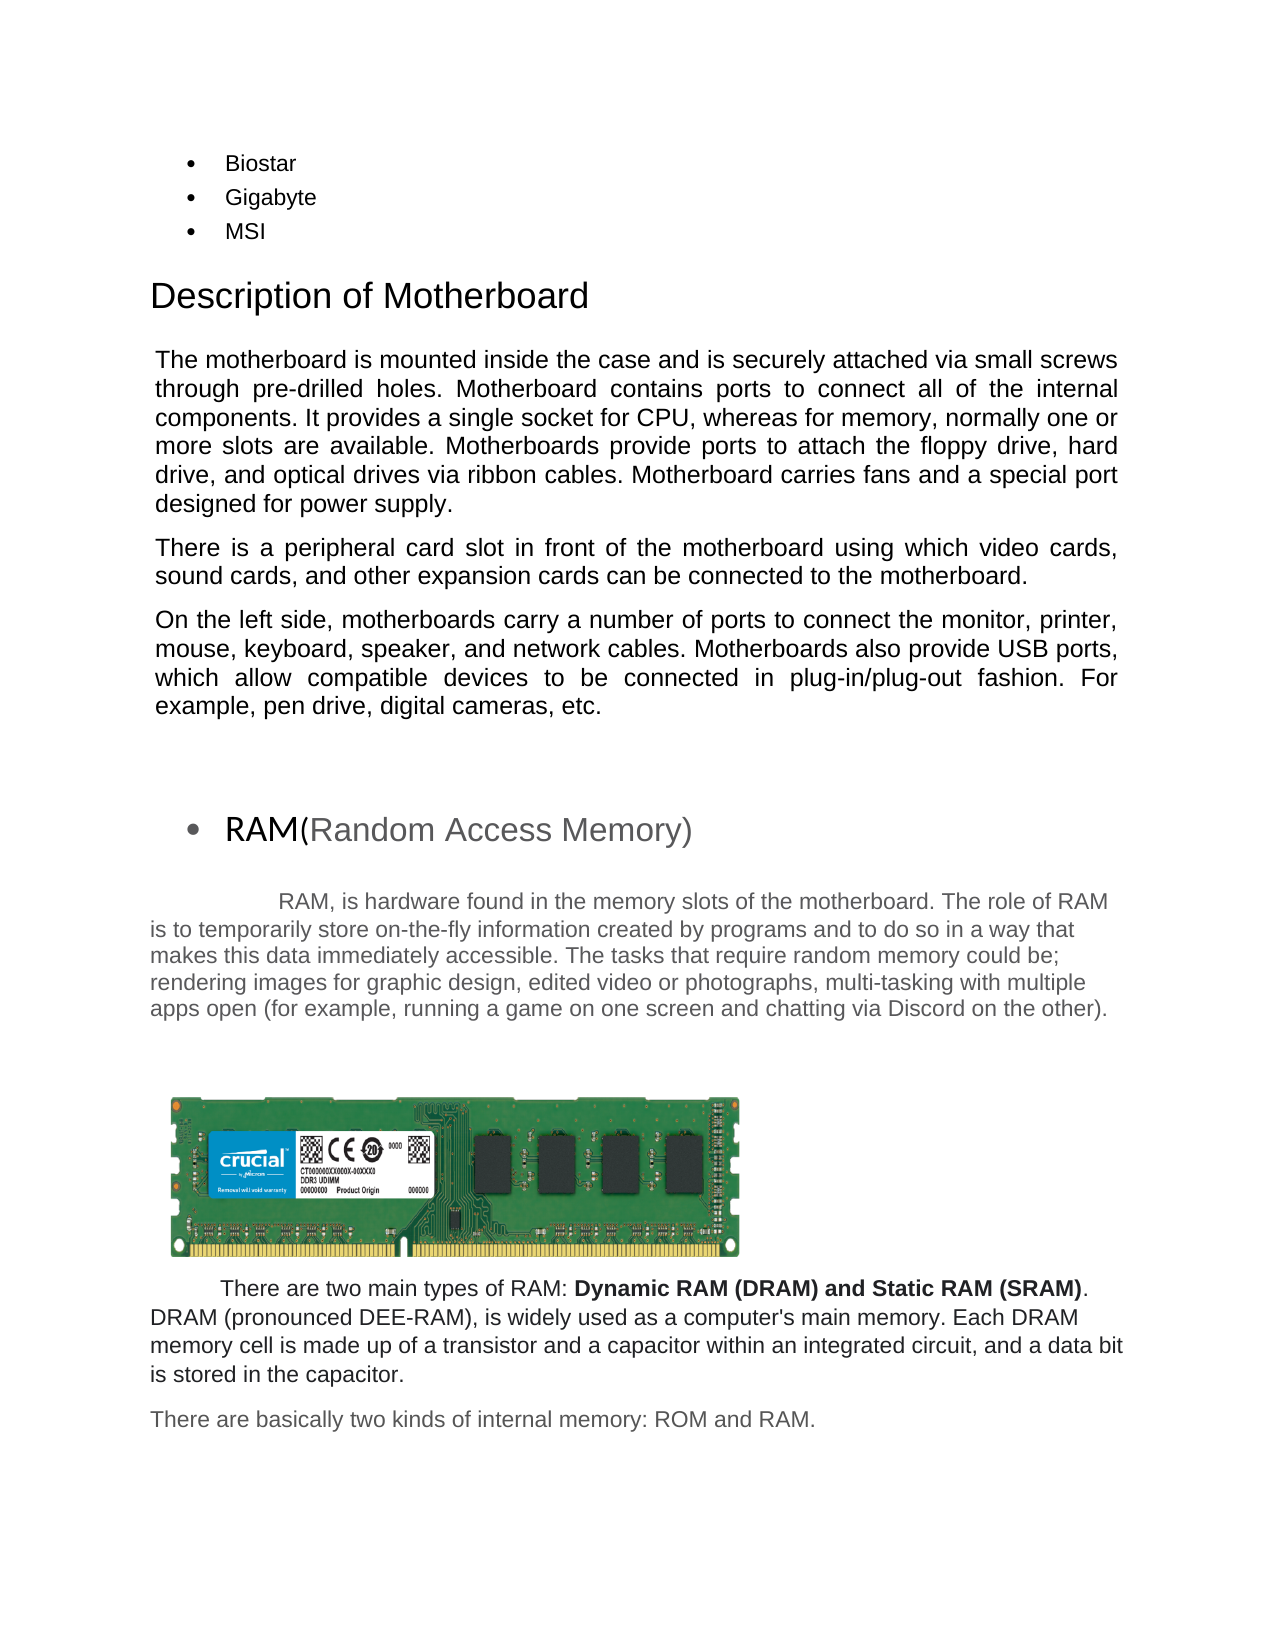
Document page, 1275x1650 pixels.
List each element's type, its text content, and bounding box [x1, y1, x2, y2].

text There is a peripheral card slot in front of the motherboard using which video cards, sound cards, and other expansion cards can be connected to the motherboard. [155, 532, 1120, 590]
text The motherboard is mounted inside the case and is securely attached via small screws through pre-drilled holes. Motherboard contains ports to connect all of the internal components. It provides a single socket for CPU, whereas for memory, normally one or more slots are available. Motherboards provide ports to attach the floppy drive, hard drive, and optical drives via ribbon cables. Motherboard carries fans and a special port designed for power supply. [155, 345, 1120, 517]
list Biostar [187, 150, 1125, 176]
text On the left side, motherboards carry a number of ports to connect the monitor, printer, mouse, keyboard, speaker, and network cables. Motherboards also provide USB ports, which allow compatible devices to be connected in plug-in/plug-out fashion. For example, pen drive, digital cameras, etc. [155, 605, 1120, 720]
list RAM(Random Access Memory) [187, 805, 1125, 851]
text There are basically two kinds of internal memory: ROM and RAM. [150, 1406, 1125, 1432]
list MSI [187, 218, 1125, 245]
list Gigabyte [187, 184, 1125, 211]
subtitle Description of Motherboard [150, 274, 1125, 316]
picture [170, 1097, 740, 1257]
text There are two main types of RAM: Dynamic RAM (DRAM) and Static RAM (SRAM). DRAM (pronounced DEE-RAM), is widely used as a computer's main memory. Each DRAM memory cell is made up of a transistor and a capacitor within an integrated circuit, and a data bit is stored in the capacitor. [150, 1275, 1125, 1387]
text RAM, is hardware found in the memory slots of the motherboard. The role of RAM is to temporarily store on-the-fly information created by programs and to do so in a way that makes this data immediately accessible. The tasks that require random memory could be; rendering images for graphic design, edited video or photographs, multi-tasking with multiple apps open (for example, running a game on one screen and chatting via Discord on the other). [150, 883, 1125, 1021]
